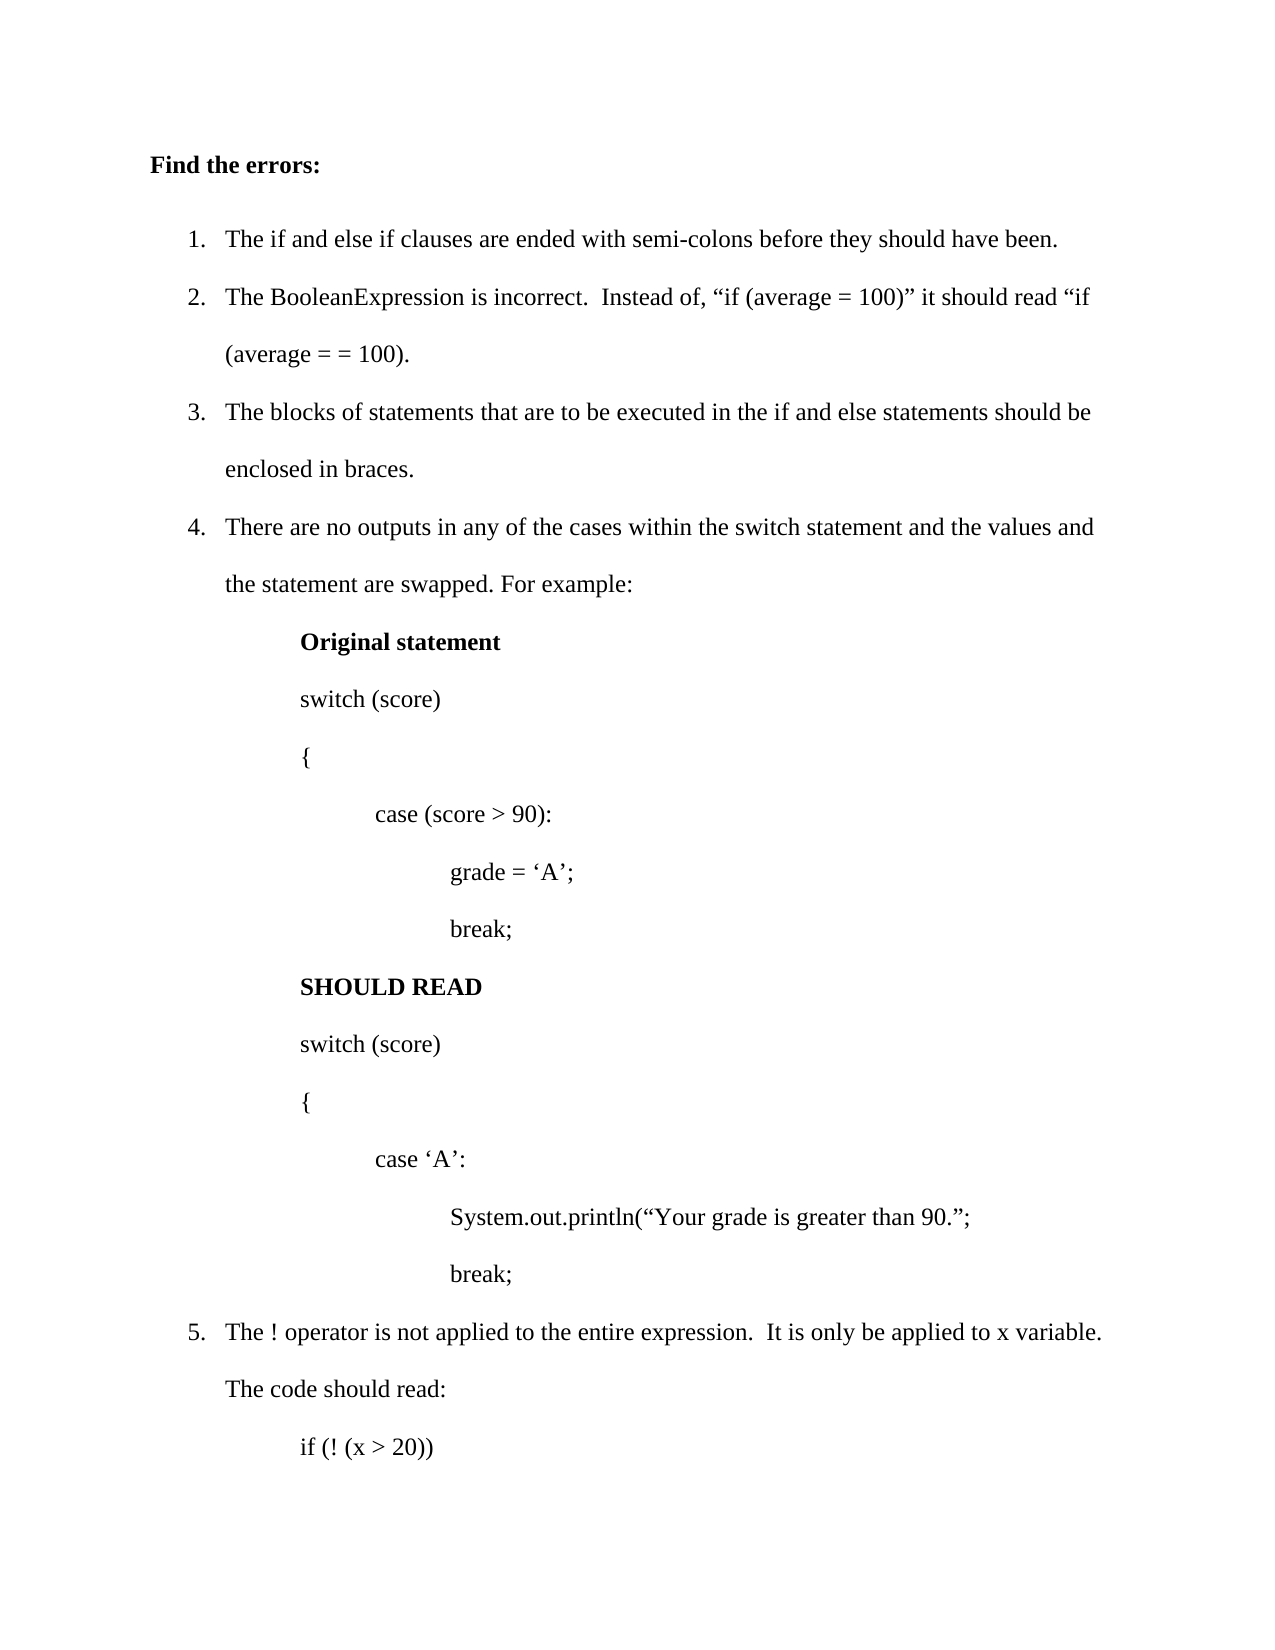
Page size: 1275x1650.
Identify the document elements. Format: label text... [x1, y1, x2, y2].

list The blocks of statements that are to be executed in the if and else statements should be enclosed in braces. [187, 397, 1125, 483]
list switch (score) [300, 684, 1125, 713]
list break; [300, 1259, 1125, 1288]
list case (score > 90): [300, 799, 1125, 828]
list There are no outputs in any of the cases within the switch statement and the values and the statement are swapped. For example: [187, 512, 1125, 598]
list grade = ‘A’; [300, 857, 1125, 885]
list { [300, 742, 1125, 770]
list { [300, 1087, 1125, 1115]
list System.out.println(“Your grade is greater than 90.”; [300, 1202, 1125, 1230]
list SHOULD READ [300, 972, 1125, 1000]
list The if and else if clauses are ended with semi-colons before they should have been. [187, 224, 1125, 253]
list The ! operator is not applied to the entire expression. It is only be applied to x variable. The code should read: [187, 1317, 1125, 1403]
list Original statement [300, 627, 1125, 655]
list if (! (x > 20)) [300, 1432, 1125, 1460]
text Find the errors: [150, 150, 1125, 179]
list switch (score) [300, 1029, 1125, 1058]
list The BooleanExpression is incorrect. Instead of, “if (average = 100)” it should read “if (average = = 100). [187, 282, 1125, 368]
list break; [300, 914, 1125, 943]
list case ‘A’: [300, 1144, 1125, 1173]
